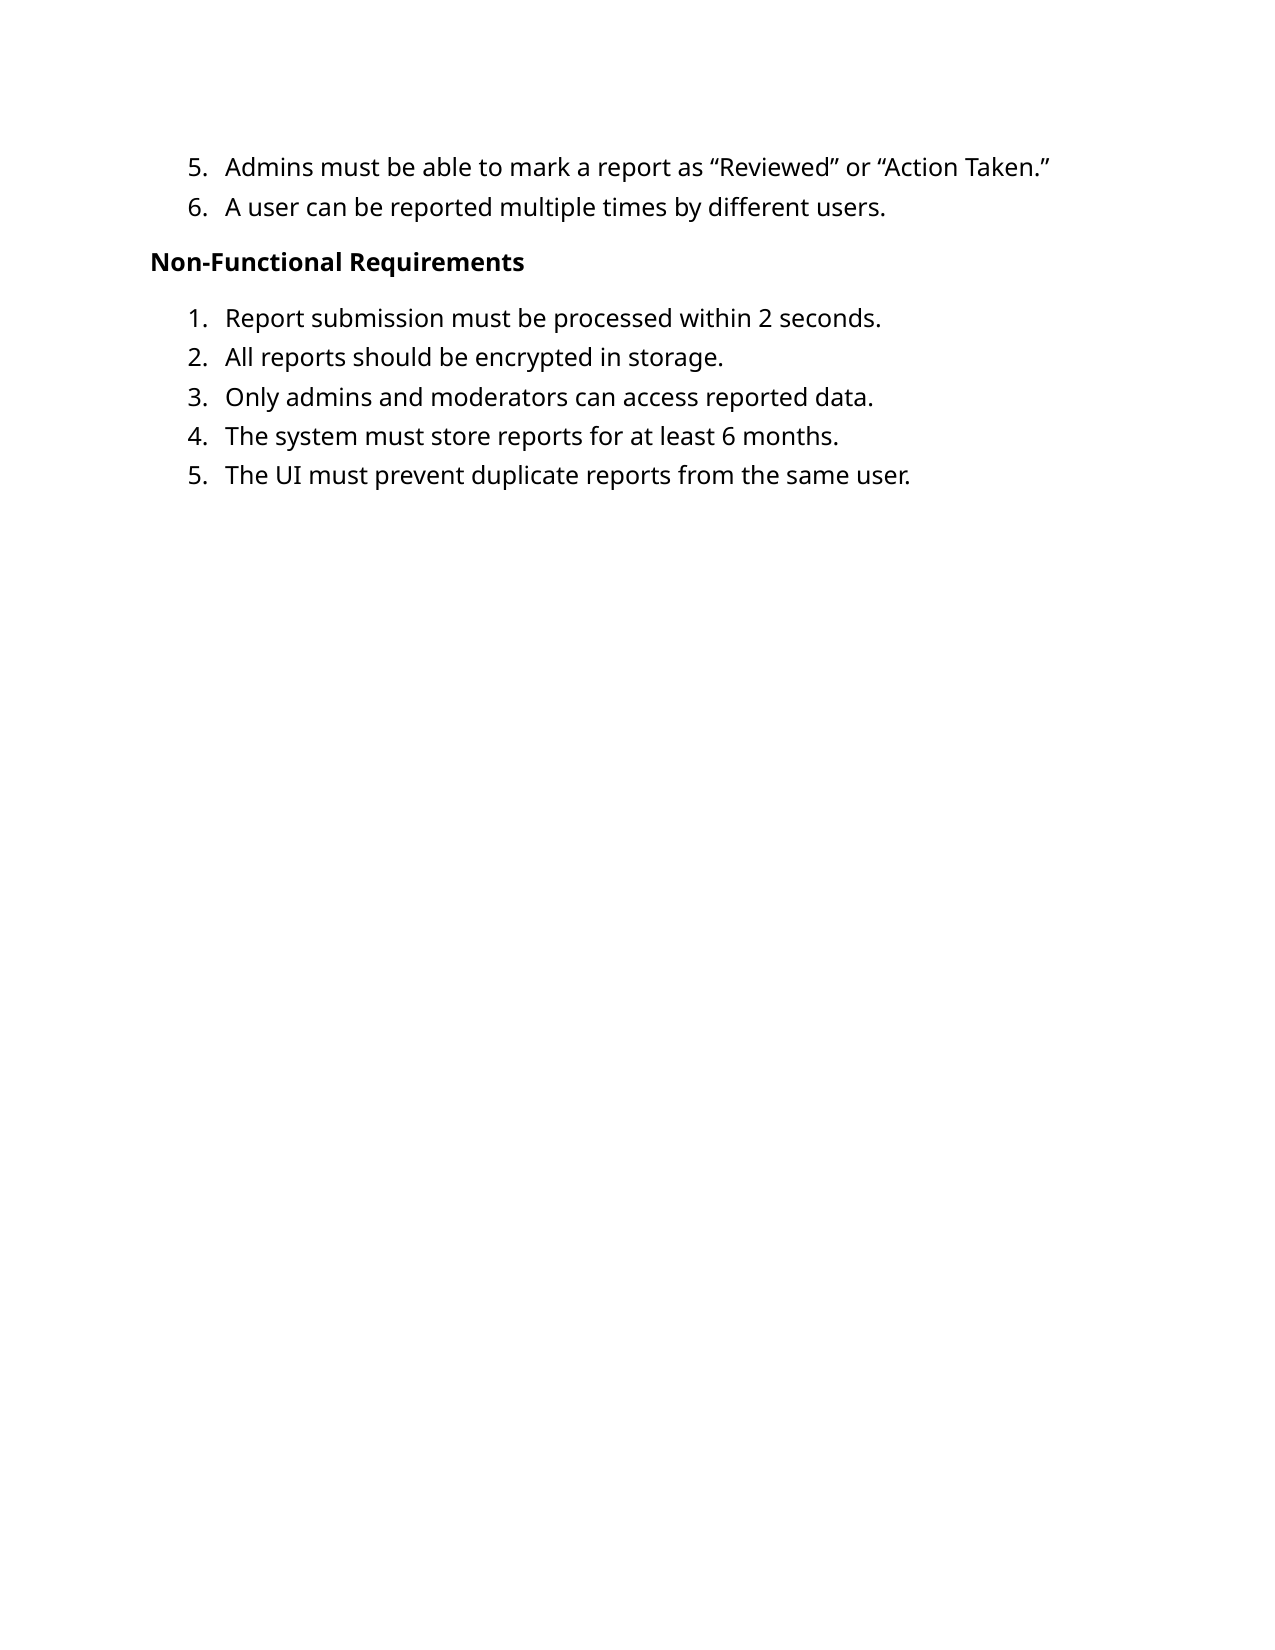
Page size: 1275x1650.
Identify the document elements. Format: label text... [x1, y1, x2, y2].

list Report submission must be processed within 2 seconds. [187, 301, 1125, 335]
list All reports should be encrypted in storage. [187, 340, 1125, 374]
list Only admins and moderators can access reported data. [187, 379, 1125, 413]
list A user can be reported multiple times by different users. [187, 189, 1125, 223]
list The system must store reports for at least 6 months. [187, 418, 1125, 452]
list Admins must be able to mark a report as “Reviewed” or “Action Taken.” [187, 150, 1125, 184]
list The UI must prevent duplicate reports from the same user. [187, 457, 1125, 492]
text Non-Functional Requirements [150, 245, 1125, 279]
